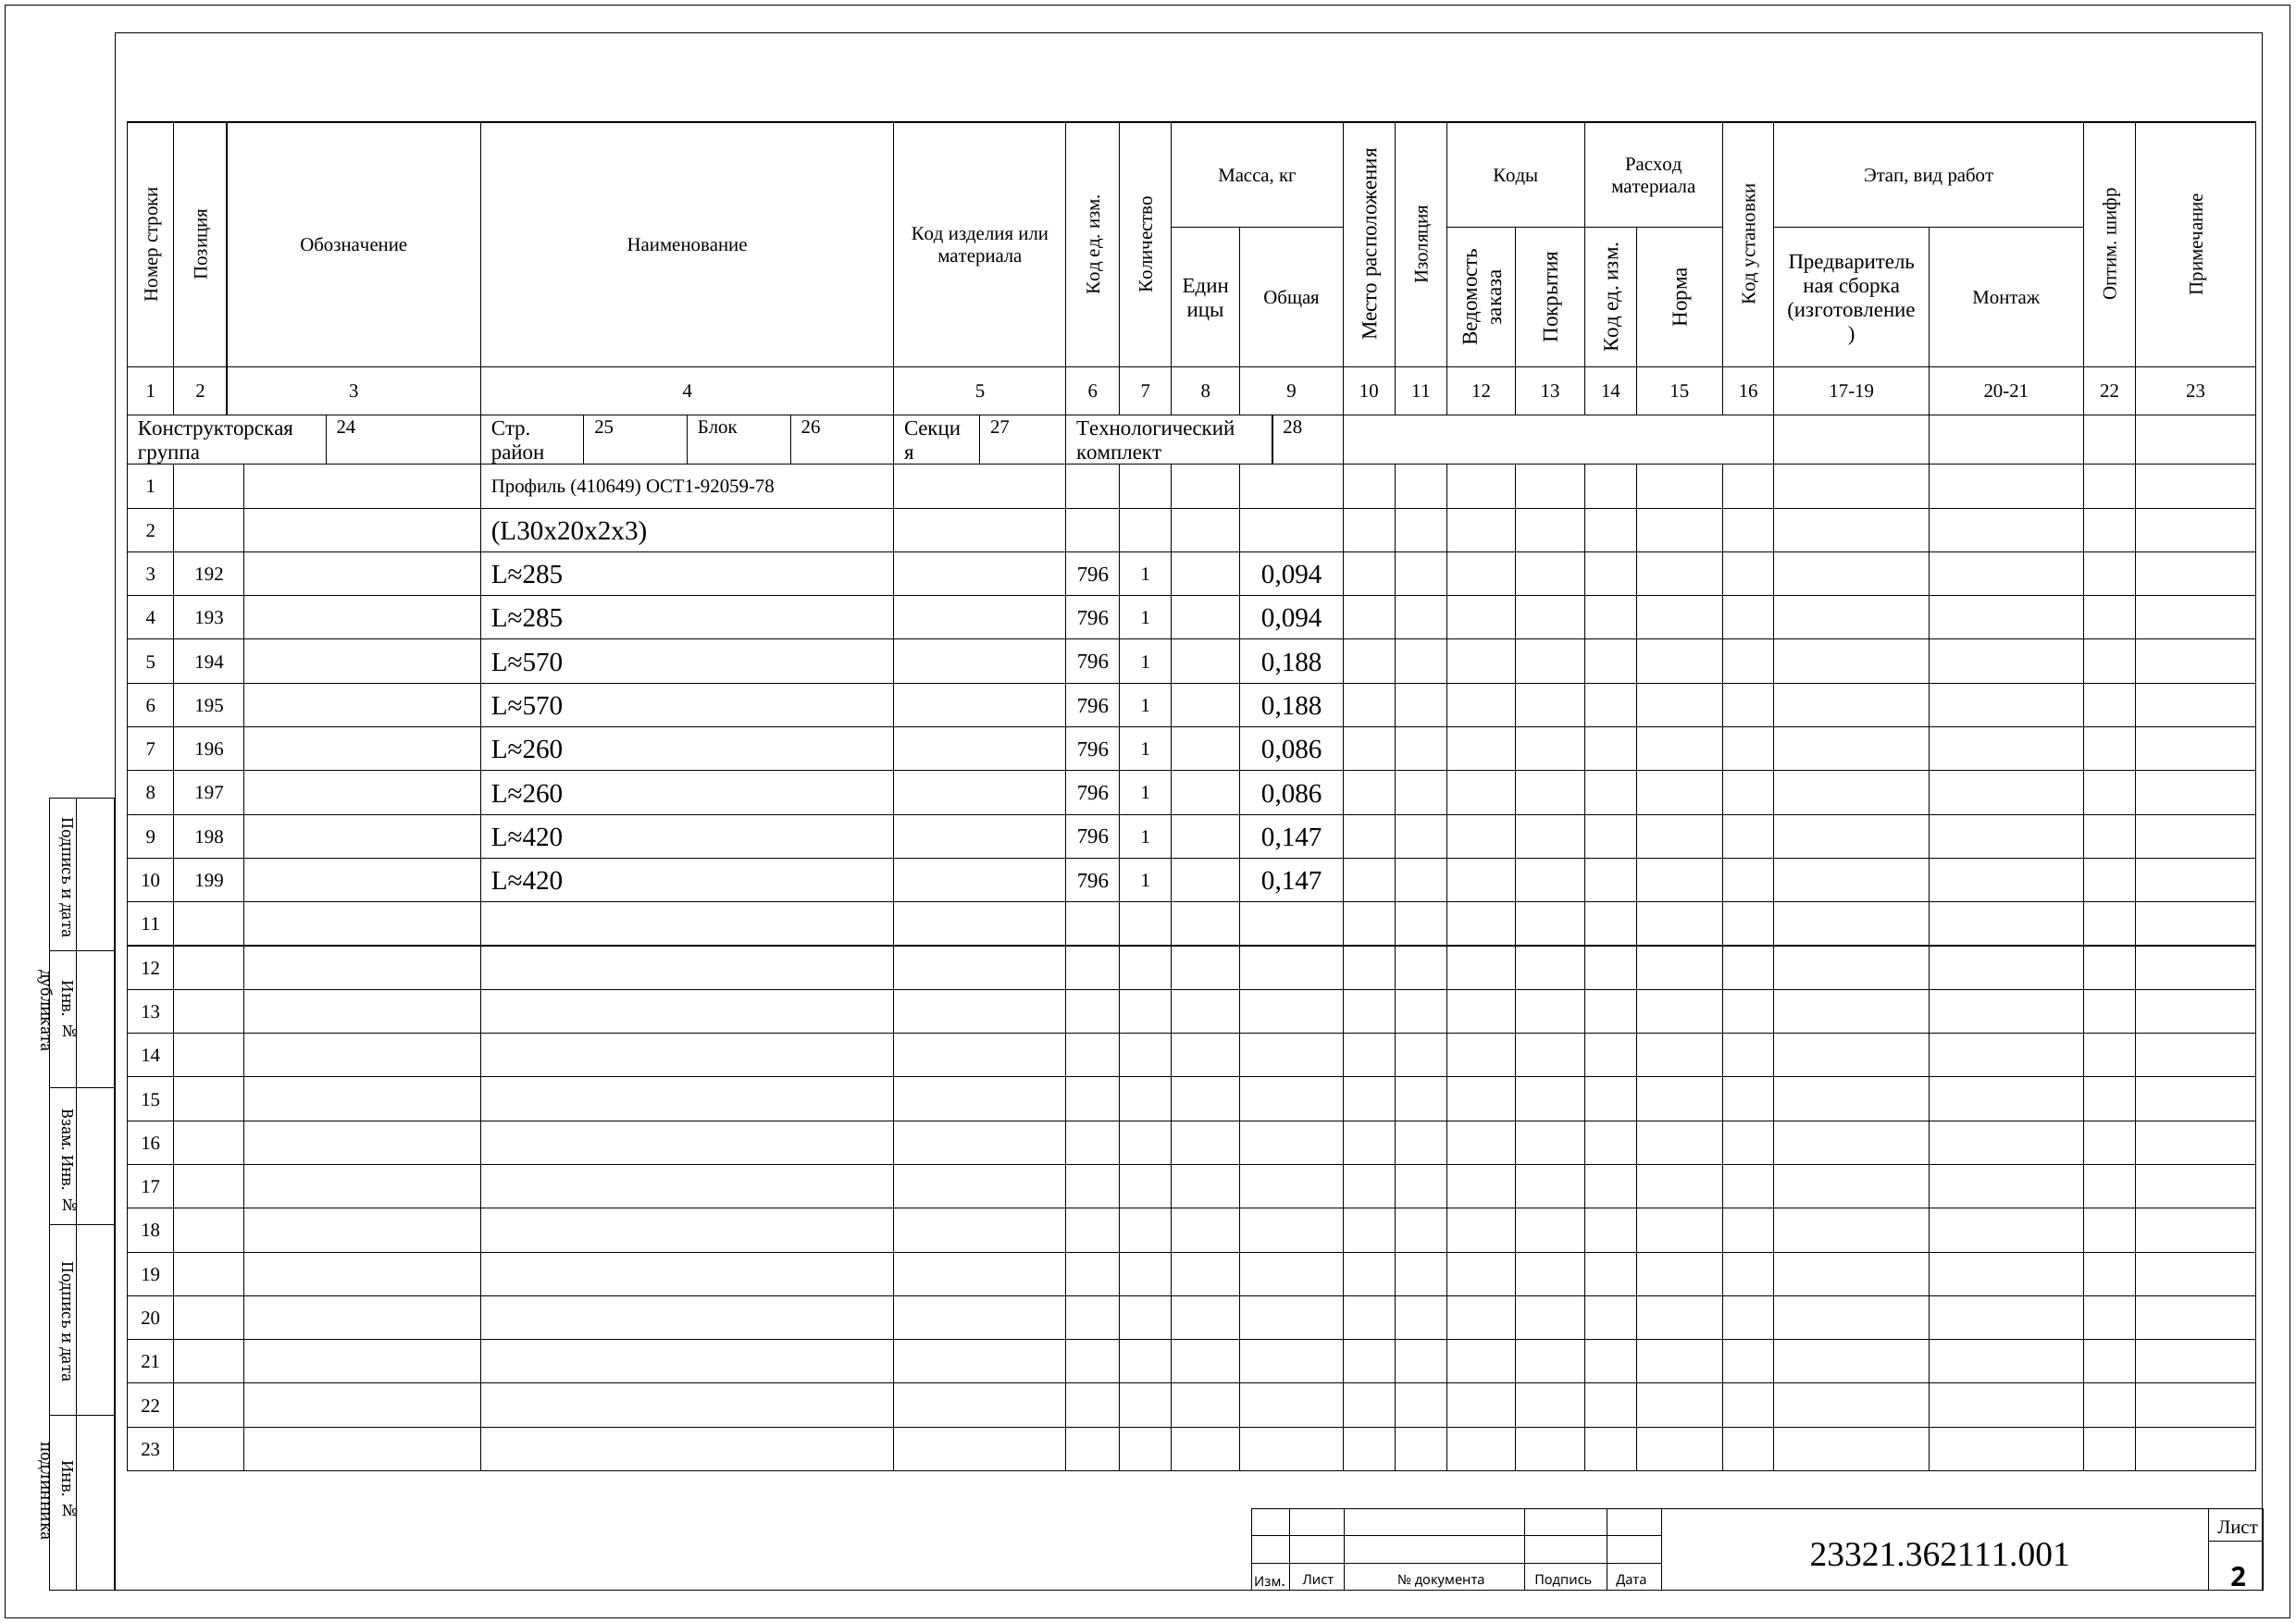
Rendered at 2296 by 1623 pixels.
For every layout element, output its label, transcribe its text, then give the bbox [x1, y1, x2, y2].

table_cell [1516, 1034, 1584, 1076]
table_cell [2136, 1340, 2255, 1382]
table_cell 26 [791, 415, 893, 464]
table_cell Монтаж [1930, 228, 2083, 366]
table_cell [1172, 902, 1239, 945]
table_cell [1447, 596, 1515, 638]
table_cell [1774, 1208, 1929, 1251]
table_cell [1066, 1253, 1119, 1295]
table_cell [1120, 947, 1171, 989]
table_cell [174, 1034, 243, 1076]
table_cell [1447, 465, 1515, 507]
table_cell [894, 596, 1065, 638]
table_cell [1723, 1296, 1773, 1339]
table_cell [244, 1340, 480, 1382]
table_cell 7 [1120, 367, 1171, 414]
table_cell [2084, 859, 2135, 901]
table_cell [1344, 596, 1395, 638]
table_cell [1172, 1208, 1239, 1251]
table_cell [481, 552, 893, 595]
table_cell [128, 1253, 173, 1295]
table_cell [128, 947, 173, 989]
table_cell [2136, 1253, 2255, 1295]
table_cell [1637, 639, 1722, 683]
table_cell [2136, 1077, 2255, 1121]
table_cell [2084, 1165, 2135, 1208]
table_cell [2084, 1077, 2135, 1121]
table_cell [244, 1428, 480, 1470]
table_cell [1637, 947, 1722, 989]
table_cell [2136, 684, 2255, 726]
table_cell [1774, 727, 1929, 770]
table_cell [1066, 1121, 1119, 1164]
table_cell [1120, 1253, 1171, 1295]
table_cell Конструкторская группа [128, 415, 326, 464]
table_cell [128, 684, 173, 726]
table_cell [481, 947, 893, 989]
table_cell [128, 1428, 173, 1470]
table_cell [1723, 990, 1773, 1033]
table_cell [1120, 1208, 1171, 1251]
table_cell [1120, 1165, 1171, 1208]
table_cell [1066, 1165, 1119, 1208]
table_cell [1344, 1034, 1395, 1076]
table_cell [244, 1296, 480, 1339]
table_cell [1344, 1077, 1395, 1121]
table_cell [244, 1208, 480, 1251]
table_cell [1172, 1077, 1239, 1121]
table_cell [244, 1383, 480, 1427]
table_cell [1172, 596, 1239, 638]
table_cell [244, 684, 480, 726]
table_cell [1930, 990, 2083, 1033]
table_cell [2084, 415, 2135, 464]
table_cell 23 [2136, 367, 2255, 414]
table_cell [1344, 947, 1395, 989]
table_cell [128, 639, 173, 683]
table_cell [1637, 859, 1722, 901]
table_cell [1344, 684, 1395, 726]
table_cell 17-19 [1774, 367, 1929, 414]
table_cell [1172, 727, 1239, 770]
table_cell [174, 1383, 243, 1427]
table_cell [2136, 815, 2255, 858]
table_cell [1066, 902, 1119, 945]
table_header Расход материала [1585, 123, 1722, 227]
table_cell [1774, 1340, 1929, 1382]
table_cell 10 [1344, 367, 1395, 414]
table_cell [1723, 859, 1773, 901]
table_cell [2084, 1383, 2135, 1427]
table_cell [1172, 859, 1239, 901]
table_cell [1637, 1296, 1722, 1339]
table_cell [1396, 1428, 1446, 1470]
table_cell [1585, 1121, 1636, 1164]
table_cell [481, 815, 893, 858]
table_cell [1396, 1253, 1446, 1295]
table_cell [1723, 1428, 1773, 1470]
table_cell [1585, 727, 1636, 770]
table_cell [2136, 415, 2255, 464]
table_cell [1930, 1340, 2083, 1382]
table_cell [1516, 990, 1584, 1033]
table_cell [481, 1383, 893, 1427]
table_cell [1930, 415, 2083, 464]
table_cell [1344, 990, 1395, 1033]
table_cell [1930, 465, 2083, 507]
table_cell 28 [1273, 415, 1343, 464]
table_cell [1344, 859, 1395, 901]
table_cell Покрытия [1516, 228, 1584, 366]
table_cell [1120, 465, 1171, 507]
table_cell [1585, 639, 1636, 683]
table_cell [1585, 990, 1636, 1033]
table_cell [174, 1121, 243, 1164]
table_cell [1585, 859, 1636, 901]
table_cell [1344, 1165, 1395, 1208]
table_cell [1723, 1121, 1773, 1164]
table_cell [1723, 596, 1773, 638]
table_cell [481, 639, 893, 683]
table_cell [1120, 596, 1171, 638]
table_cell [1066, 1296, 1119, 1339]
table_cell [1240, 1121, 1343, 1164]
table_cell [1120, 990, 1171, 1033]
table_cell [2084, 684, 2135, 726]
table_header Код изделия или материала [894, 123, 1065, 366]
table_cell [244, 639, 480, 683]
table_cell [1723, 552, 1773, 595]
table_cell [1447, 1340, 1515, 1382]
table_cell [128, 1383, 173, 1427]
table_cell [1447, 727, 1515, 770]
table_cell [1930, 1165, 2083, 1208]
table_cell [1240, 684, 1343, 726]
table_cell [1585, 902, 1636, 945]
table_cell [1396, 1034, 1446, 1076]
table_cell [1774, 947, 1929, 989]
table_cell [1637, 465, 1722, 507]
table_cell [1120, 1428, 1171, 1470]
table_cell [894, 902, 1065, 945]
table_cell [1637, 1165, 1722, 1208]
table_cell 16 [1723, 367, 1773, 414]
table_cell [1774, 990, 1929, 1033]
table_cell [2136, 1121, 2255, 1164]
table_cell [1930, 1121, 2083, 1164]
table_cell 15 [1637, 367, 1722, 414]
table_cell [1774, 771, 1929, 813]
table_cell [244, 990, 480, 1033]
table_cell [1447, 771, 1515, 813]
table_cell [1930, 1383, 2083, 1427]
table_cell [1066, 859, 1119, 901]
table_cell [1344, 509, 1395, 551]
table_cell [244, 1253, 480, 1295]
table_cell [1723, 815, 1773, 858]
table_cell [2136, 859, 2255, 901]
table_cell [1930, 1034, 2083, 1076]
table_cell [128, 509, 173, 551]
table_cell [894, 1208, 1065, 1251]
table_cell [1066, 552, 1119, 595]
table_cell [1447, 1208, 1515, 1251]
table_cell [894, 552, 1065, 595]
table_cell 8 [1172, 367, 1239, 414]
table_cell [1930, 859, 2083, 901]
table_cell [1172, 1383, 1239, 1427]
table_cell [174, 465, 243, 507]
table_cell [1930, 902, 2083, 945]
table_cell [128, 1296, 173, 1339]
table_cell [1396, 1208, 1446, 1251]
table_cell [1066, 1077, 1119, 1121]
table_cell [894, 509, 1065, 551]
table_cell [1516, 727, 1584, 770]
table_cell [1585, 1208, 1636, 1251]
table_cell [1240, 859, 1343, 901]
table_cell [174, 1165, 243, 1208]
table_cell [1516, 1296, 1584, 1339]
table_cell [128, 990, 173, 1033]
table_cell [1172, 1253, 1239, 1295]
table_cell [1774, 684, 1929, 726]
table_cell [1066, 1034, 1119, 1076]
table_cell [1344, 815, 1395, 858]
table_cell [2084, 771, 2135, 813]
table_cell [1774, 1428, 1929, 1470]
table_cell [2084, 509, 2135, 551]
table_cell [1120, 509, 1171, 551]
table_header Код установки [1723, 123, 1773, 366]
table_cell 13 [1516, 367, 1584, 414]
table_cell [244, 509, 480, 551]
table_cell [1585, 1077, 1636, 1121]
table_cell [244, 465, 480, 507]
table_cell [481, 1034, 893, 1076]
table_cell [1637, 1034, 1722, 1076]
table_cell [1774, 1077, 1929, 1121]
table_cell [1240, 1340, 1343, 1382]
table_cell Блок [688, 415, 790, 464]
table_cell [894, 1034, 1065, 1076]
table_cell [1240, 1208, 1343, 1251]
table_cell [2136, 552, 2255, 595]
table_cell 5 [894, 367, 1065, 414]
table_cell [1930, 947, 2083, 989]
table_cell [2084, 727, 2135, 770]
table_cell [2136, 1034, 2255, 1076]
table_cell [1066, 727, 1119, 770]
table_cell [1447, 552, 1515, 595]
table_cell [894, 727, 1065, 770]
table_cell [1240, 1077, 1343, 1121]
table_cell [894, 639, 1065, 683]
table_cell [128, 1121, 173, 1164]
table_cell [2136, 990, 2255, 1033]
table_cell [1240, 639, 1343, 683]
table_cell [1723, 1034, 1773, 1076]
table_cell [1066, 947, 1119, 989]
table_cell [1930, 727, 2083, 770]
table_header Примечание [2136, 123, 2255, 366]
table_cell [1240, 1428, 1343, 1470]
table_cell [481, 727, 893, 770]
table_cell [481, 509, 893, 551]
table_cell 4 [481, 367, 893, 414]
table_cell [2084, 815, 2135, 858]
table_cell 22 [2084, 367, 2135, 414]
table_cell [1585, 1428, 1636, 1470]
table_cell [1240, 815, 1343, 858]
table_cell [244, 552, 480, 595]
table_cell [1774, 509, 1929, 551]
table_header Обозначение [228, 123, 480, 366]
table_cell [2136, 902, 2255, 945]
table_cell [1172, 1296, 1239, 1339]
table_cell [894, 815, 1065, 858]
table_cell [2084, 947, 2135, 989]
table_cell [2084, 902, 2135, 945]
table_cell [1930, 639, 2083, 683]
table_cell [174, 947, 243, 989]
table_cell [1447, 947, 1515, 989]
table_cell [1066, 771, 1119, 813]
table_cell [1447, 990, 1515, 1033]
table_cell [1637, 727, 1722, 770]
table_cell 20-21 [1930, 367, 2083, 414]
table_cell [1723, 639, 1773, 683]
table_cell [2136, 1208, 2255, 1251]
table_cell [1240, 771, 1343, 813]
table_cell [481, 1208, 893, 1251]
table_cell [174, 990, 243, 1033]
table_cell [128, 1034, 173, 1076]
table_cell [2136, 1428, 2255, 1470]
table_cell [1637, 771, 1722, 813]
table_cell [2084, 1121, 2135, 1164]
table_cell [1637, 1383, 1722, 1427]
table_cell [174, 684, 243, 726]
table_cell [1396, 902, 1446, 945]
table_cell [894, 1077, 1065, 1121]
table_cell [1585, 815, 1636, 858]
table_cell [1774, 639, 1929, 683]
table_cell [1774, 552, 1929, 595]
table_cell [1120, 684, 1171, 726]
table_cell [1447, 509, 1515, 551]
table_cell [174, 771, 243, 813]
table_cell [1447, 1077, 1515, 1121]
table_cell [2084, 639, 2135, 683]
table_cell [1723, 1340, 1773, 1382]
table_header Наименование [481, 123, 893, 366]
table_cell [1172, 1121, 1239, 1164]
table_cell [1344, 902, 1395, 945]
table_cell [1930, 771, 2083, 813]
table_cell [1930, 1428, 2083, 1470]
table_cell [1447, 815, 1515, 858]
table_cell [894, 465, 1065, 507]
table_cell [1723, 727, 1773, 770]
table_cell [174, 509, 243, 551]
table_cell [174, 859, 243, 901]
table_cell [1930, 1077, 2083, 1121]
table_header Позиция [174, 123, 226, 366]
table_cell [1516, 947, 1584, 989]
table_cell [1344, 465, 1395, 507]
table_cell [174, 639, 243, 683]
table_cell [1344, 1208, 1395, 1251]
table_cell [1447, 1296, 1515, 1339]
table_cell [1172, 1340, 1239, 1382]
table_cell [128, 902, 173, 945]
table_cell 6 [1066, 367, 1119, 414]
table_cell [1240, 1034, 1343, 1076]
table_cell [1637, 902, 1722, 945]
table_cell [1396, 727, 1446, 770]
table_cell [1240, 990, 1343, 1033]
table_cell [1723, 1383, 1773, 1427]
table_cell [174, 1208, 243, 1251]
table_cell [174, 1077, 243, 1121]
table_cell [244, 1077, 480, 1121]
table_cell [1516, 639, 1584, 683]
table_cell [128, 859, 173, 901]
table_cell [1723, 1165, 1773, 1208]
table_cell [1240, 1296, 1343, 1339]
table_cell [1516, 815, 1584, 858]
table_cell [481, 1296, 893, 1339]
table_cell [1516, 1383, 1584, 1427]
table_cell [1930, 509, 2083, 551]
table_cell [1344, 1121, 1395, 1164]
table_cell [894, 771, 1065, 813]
table_cell Стр. район [481, 415, 583, 464]
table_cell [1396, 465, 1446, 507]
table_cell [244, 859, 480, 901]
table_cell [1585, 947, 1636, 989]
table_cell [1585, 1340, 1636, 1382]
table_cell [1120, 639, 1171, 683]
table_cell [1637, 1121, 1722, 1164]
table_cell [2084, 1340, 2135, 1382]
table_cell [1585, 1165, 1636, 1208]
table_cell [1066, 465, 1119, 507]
table_cell 3 [228, 367, 480, 414]
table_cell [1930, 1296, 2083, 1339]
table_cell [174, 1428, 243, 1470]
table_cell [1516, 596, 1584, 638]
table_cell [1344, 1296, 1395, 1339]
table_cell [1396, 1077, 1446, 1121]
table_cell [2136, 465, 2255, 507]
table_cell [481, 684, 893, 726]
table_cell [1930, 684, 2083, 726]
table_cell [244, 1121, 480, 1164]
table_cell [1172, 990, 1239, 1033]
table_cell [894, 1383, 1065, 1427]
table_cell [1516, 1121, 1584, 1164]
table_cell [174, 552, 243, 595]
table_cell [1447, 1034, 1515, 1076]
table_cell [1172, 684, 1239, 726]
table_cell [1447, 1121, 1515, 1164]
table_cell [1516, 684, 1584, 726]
table_cell 24 [327, 415, 480, 464]
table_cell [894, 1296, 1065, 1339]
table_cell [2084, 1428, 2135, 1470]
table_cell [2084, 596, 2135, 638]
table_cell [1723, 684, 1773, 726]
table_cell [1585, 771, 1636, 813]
table_header Изоляция [1396, 123, 1446, 366]
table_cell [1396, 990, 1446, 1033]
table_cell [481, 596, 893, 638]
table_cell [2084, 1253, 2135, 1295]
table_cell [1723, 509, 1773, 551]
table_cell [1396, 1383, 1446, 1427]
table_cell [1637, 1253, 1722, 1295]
table_cell Ведомость заказа [1447, 228, 1515, 366]
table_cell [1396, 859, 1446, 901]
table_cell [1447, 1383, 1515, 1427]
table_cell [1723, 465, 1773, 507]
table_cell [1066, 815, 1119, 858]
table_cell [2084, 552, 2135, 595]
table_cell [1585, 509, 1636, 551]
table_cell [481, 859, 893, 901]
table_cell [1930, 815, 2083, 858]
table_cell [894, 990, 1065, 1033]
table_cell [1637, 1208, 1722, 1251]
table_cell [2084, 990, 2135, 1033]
table_header Код ед. изм. [1066, 123, 1119, 366]
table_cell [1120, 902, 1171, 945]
table_header Место расположения [1344, 123, 1395, 366]
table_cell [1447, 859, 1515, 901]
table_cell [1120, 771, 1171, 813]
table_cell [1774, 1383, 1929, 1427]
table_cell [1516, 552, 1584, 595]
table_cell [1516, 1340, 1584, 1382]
table_cell Код ед. изм. [1585, 228, 1636, 366]
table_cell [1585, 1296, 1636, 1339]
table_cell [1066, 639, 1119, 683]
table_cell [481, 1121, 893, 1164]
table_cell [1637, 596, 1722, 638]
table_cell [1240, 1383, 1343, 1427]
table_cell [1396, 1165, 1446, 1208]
table_header Коды [1447, 123, 1584, 227]
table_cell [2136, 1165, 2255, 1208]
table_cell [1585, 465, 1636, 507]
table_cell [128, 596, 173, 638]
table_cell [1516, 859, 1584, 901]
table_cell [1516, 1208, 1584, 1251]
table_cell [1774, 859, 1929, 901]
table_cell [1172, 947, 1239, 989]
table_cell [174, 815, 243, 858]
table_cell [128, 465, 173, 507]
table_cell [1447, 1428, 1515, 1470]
table_cell 14 [1585, 367, 1636, 414]
table_header Номер строки [128, 123, 173, 366]
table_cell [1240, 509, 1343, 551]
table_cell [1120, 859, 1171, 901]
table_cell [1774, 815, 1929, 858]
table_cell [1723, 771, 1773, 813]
table_header Количество [1120, 123, 1171, 366]
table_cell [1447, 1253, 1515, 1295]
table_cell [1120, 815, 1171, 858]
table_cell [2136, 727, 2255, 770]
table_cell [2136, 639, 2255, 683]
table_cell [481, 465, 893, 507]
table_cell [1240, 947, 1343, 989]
table_cell Норма [1637, 228, 1722, 366]
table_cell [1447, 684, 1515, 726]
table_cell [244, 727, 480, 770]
table_header Оптим. шифр [2084, 123, 2135, 366]
table_cell 2 [174, 367, 226, 414]
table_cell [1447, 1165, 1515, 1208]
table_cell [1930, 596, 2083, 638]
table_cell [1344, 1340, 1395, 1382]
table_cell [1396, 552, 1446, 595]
table_cell 1 [128, 367, 173, 414]
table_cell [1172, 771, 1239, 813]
table_cell [1774, 415, 1929, 464]
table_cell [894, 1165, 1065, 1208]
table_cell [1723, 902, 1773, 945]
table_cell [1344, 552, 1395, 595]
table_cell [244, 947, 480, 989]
table_cell Предварительная сборка (изготовление) [1774, 228, 1929, 366]
table_header Этап, вид работ [1774, 123, 2083, 227]
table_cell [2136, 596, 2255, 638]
table_cell Общая [1240, 228, 1343, 366]
table_cell Технологический комплект [1066, 415, 1272, 464]
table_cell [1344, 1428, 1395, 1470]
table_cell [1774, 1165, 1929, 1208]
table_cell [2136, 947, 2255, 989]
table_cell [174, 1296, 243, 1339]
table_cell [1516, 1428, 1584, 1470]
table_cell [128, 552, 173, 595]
table_header Масса, кг [1172, 123, 1343, 227]
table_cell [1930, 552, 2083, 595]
table_cell [1344, 415, 1773, 464]
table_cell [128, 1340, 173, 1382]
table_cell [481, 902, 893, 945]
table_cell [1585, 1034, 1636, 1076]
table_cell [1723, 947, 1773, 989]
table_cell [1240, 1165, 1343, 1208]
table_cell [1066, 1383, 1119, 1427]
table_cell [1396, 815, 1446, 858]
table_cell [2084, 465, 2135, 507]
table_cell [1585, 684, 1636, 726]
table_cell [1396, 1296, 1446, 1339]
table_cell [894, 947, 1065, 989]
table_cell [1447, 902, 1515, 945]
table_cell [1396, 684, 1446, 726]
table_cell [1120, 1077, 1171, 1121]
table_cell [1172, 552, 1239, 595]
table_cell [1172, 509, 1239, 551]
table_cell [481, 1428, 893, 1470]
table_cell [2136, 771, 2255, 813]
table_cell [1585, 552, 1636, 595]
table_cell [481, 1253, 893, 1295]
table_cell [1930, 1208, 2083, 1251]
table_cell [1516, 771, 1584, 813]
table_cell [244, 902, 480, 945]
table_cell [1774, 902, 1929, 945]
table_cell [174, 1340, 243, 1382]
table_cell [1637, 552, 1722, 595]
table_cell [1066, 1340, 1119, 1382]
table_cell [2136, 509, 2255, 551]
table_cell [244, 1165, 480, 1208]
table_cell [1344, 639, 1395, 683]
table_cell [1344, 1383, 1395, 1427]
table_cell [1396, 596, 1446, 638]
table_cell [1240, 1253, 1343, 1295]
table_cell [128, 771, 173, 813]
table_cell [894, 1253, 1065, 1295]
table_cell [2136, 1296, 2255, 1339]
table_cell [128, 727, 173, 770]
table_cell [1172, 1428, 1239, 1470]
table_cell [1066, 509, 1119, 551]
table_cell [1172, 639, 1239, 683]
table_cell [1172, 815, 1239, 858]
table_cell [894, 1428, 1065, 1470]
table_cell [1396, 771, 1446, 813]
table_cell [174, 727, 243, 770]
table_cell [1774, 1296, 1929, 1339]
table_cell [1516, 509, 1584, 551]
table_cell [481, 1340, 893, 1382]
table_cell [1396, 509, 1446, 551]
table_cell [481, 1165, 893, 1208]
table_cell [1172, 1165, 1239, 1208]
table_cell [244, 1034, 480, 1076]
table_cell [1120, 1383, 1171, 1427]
table_cell 11 [1396, 367, 1446, 414]
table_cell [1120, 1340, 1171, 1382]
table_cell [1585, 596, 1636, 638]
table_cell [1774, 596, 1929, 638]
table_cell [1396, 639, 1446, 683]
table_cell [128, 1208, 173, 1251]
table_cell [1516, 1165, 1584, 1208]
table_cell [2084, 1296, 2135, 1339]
table_cell 27 [980, 415, 1065, 464]
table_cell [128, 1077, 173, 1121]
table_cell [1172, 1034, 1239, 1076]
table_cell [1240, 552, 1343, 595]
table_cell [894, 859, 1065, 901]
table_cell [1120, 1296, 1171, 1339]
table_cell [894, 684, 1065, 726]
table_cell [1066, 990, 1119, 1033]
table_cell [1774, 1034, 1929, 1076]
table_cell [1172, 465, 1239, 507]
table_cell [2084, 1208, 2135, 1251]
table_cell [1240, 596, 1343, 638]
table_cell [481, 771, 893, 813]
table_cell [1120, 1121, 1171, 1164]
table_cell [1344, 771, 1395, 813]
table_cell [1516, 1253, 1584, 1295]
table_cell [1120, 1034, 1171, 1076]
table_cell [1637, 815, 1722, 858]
table_cell Единицы [1172, 228, 1239, 366]
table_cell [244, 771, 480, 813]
table_cell Секция [894, 415, 979, 464]
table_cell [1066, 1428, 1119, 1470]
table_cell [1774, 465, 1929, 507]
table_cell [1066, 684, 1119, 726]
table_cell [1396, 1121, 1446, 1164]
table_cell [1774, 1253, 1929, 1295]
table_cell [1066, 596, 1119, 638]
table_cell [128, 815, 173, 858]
table_cell 12 [1447, 367, 1515, 414]
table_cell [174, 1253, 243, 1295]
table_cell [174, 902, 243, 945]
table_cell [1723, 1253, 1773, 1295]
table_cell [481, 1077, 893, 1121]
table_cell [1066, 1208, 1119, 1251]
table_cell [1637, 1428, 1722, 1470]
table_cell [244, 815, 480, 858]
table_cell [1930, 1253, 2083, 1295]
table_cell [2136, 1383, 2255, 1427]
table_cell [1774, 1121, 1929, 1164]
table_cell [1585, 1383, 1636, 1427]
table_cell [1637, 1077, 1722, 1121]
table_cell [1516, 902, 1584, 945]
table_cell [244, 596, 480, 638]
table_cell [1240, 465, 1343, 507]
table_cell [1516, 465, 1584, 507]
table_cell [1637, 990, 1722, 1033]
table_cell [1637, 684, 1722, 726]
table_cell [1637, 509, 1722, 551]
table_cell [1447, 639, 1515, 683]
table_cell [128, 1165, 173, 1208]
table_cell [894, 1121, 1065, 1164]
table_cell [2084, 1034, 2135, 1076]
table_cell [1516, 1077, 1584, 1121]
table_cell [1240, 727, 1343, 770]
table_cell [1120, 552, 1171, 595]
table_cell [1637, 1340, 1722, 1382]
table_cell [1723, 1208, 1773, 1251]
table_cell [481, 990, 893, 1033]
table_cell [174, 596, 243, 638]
table_cell 9 [1240, 367, 1343, 414]
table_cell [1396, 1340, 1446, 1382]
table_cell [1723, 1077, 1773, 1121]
table_cell 25 [584, 415, 687, 464]
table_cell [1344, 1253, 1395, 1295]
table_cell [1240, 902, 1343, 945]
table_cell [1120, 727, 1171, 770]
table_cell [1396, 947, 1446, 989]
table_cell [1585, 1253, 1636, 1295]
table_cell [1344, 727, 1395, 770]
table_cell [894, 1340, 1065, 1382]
